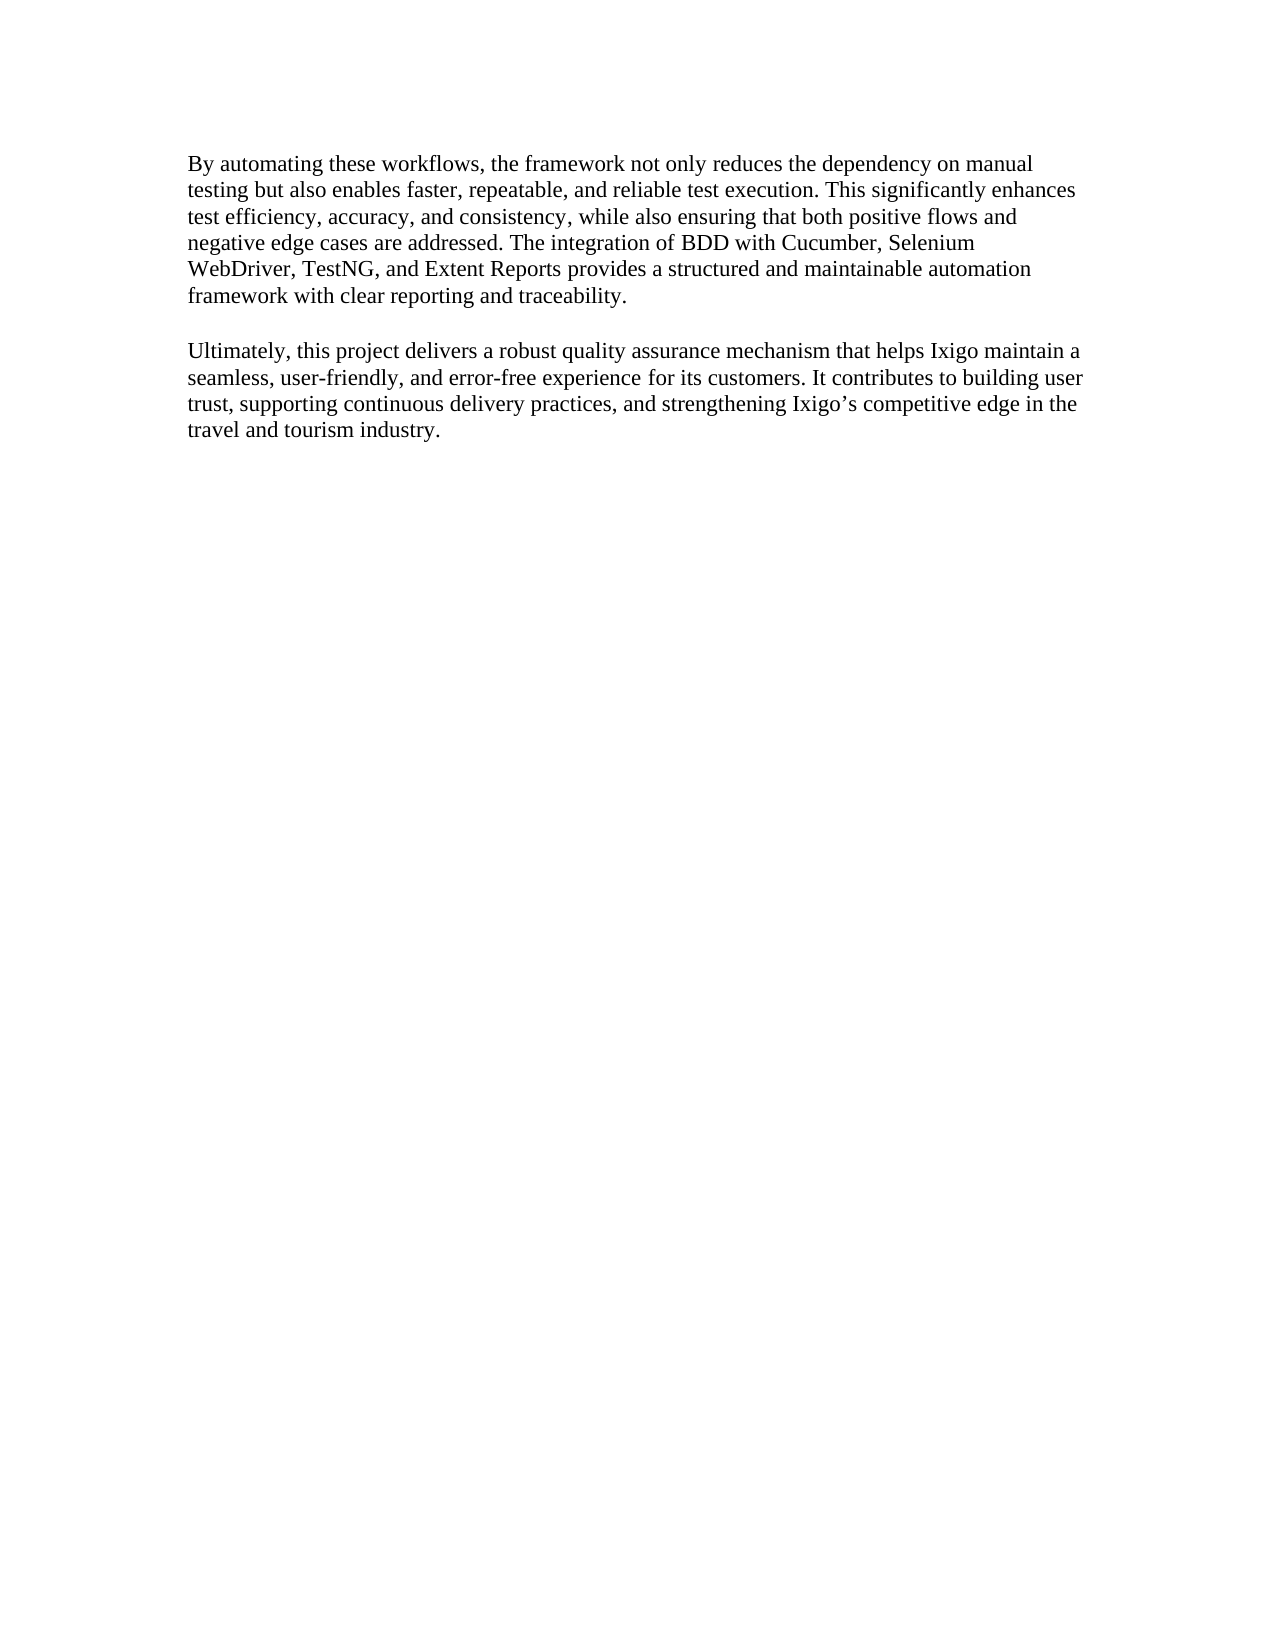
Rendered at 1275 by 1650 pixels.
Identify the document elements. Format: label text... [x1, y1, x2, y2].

text Ultimately, this project delivers a robust quality assurance mechanism that helps Ixigo maintain a seamless, user-friendly, and error-free experience for its customers. It contributes to building user trust, supporting continuous delivery practices, and strengthening Ixigo’s competitive edge in the travel and tourism industry. [187, 337, 1087, 443]
text By automating these workflows, the framework not only reduces the dependency on manual testing but also enables faster, repeatable, and reliable test execution. This significantly enhances test efficiency, accuracy, and consistency, while also ensuring that both positive flows and negative edge cases are addressed. The integration of BDD with Cucumber, Selenium WebDriver, TestNG, and Extent Reports provides a structured and maintainable automation framework with clear reporting and traceability. [187, 150, 1087, 308]
